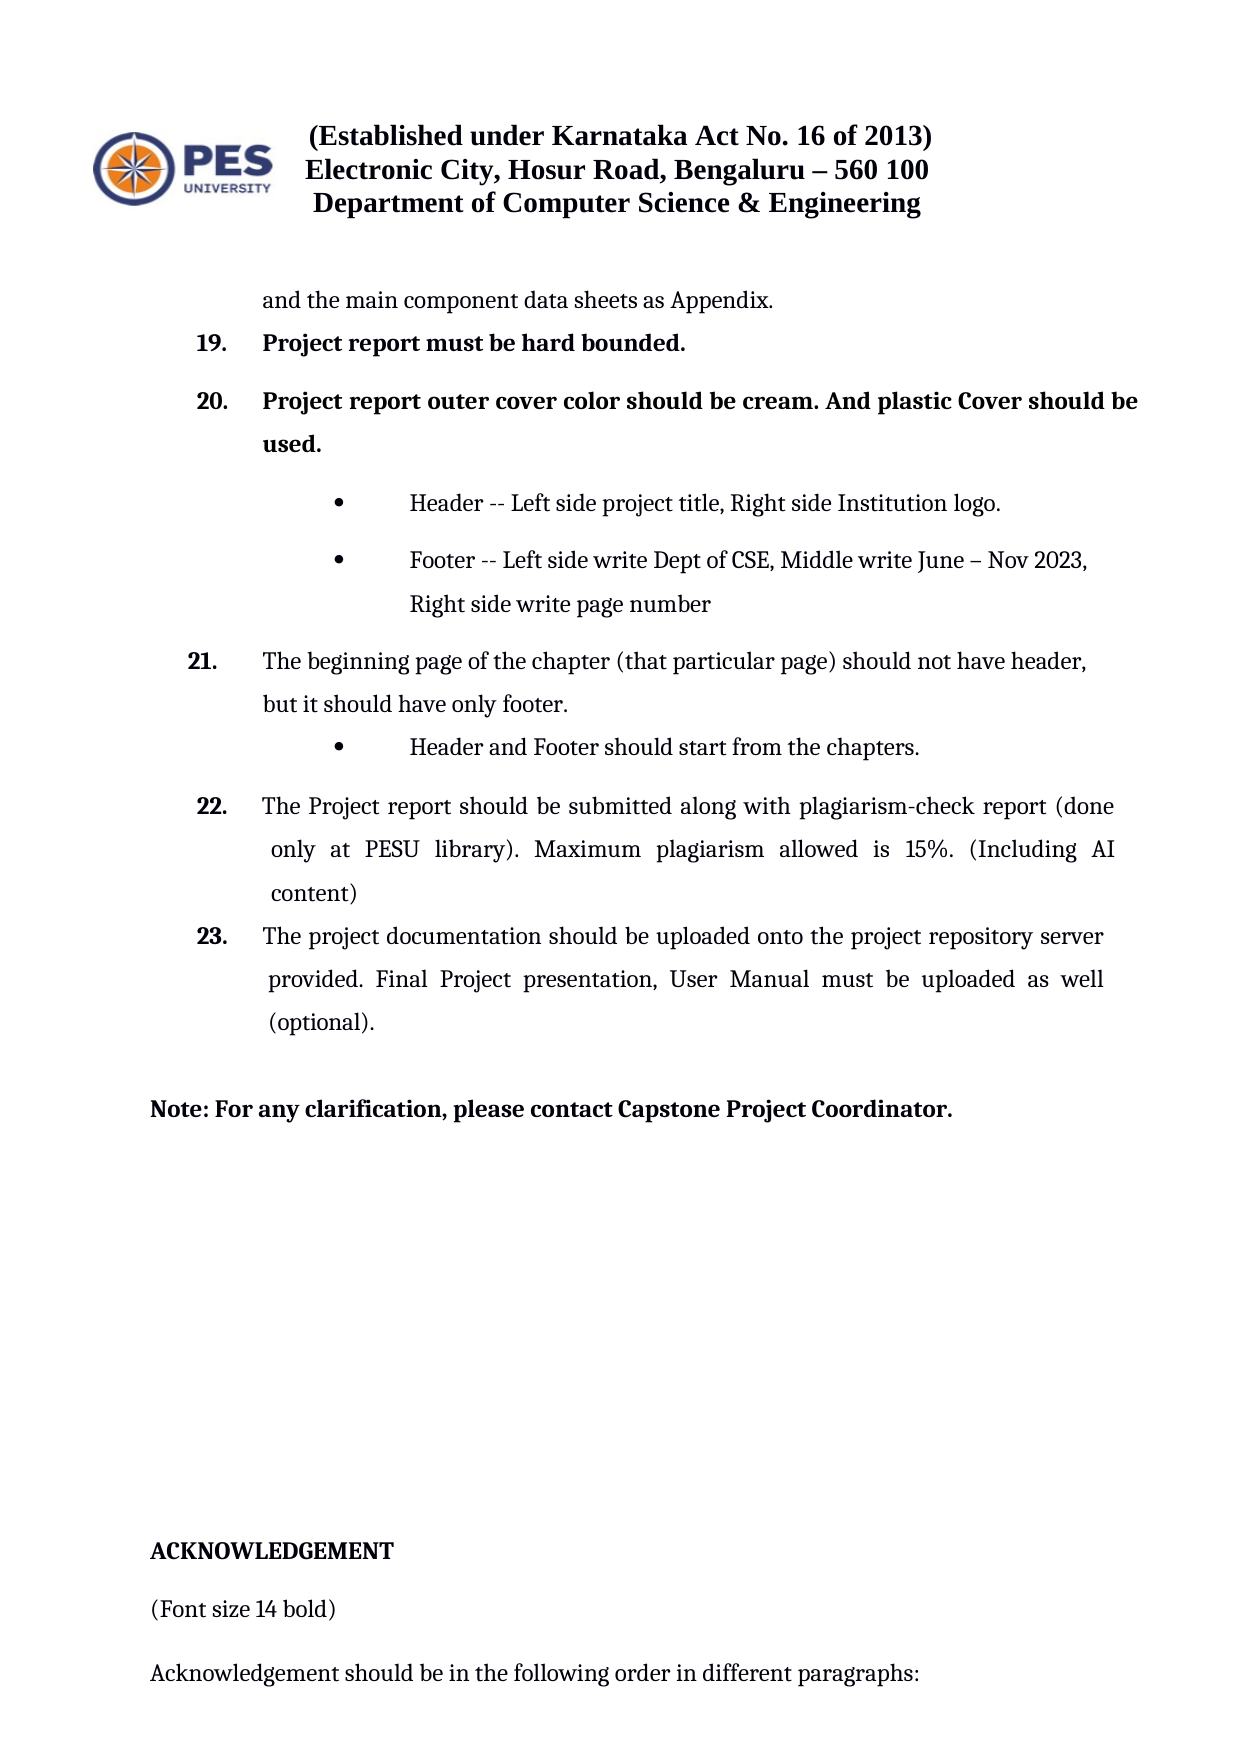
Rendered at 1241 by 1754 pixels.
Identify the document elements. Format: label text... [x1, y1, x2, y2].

list The Project report should be submitted along with plagiarism-check report (done only at PESU library). Maximum plagiarism allowed is 15%. (Including AI content) [197, 792, 1115, 907]
picture [91, 129, 284, 210]
list The beginning page of the chapter (that particular page) should not have header, but it should have only footer. [188, 647, 1088, 719]
text ACKNOWLEDGEMENT [150, 1537, 1140, 1566]
list Footer -- Left side write Dept of CSE, Middle write June – Nov 2023, Right side write page number [334, 546, 1088, 618]
list Header -- Left side project title, Right side Institution logo. [334, 489, 1140, 517]
list Project report must be hard bounded. [197, 329, 1140, 358]
list The project documentation should be uploaded onto the project repository server provided. Final Project presentation, User Manual must be uploaded as well (optional). [197, 922, 1105, 1037]
list Header and Footer should start from the chapters. [334, 733, 1140, 762]
list Project report outer cover color should be cream. And plastic Cover should be used. [197, 387, 1140, 459]
text Acknowledgement should be in the following order in different paragraphs: [150, 1659, 1140, 1688]
subtitle Note: For any clarification, please contact Capstone Project Coordinator. [150, 1095, 1140, 1124]
text (Font size 14 bold) [150, 1594, 1140, 1623]
